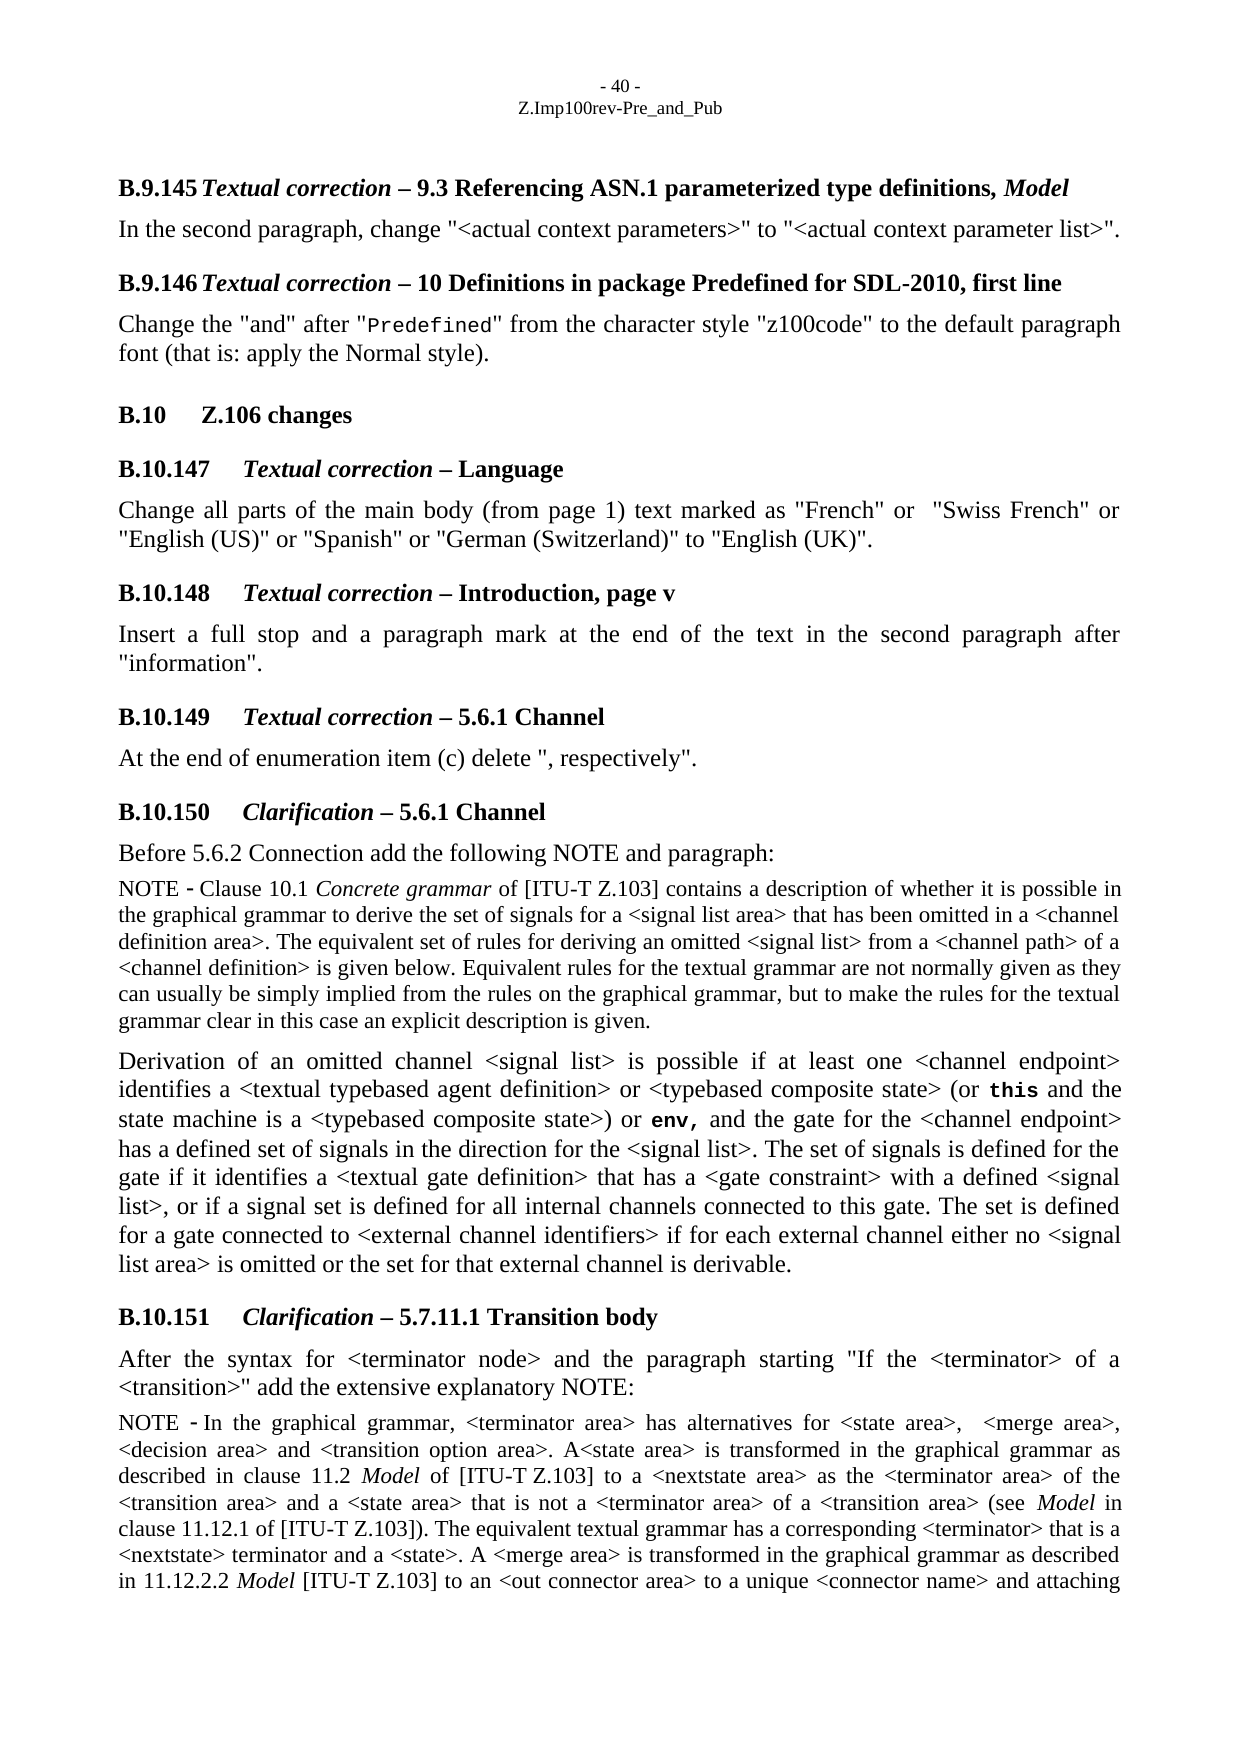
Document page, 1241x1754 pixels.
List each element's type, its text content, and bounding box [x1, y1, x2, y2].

text Change the "and" after "Predefined" from the character style "z100code" to the default paragraph font (that is: apply the Normal style). [118, 309, 1122, 367]
text After the syntax for <terminator node> and the paragraph starting "If the <terminator> of a <transition>" add the extensive explanatory NOTE: [118, 1344, 1122, 1401]
text Derivation of an omitted channel <signal list> is possible if at least one <channel endpoint> identifies a <textual typebased agent definition> or <typebased composite state> (or this and the state machine is a <typebased composite state>) or env, and the gate for the <channel endpoint> has a defined set of signals in the direction for the <signal list>. The set of signals is defined for the gate if it identifies a <textual gate definition> that has a <gate constraint> with a defined <signal list>, or if a signal set is defined for all internal channels connected to this gate. The set is defined for a gate connected to <external channel identifiers> if for each external channel either no <signal list area> is omitted or the set for that external channel is derivable. [118, 1046, 1122, 1277]
text Insert a full stop and a paragraph mark at the end of the text in the second paragraph after "information". [118, 619, 1122, 677]
text Before 5.6.2 Connection add the following NOTE and paragraph: [118, 838, 1122, 867]
text At the end of enumeration item (c) delete ", respectively". [118, 743, 1122, 772]
text In the second paragraph, change "<actual context parameters>" to "<actual context parameter list>". [118, 214, 1122, 243]
subtitle B.10 Z.106 changes [118, 401, 1122, 429]
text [118, 1409, 1122, 1594]
text NOTE Clause 10.1 Concrete grammar of [ITU-T Z.103] contains a description of whether it is possible in the graphical grammar to derive the set of signals for a <signal list area> that has been omitted in a <channel definition area>. The equivalent set of rules for deriving an omitted <signal list> from a <channel path> of a <channel definition> is given below. Equivalent rules for the textual grammar are not normally given as they can usually be simply implied from the rules on the graphical grammar, but to make the rules for the textual grammar clear in this case an explicit description is given. [118, 875, 1122, 1033]
text Change all parts of the main body (from page 1) text marked as "French" or "Swiss French" or "English (US)" or "Spanish" or "German (Switzerland)" to "English (UK)". [118, 496, 1122, 553]
